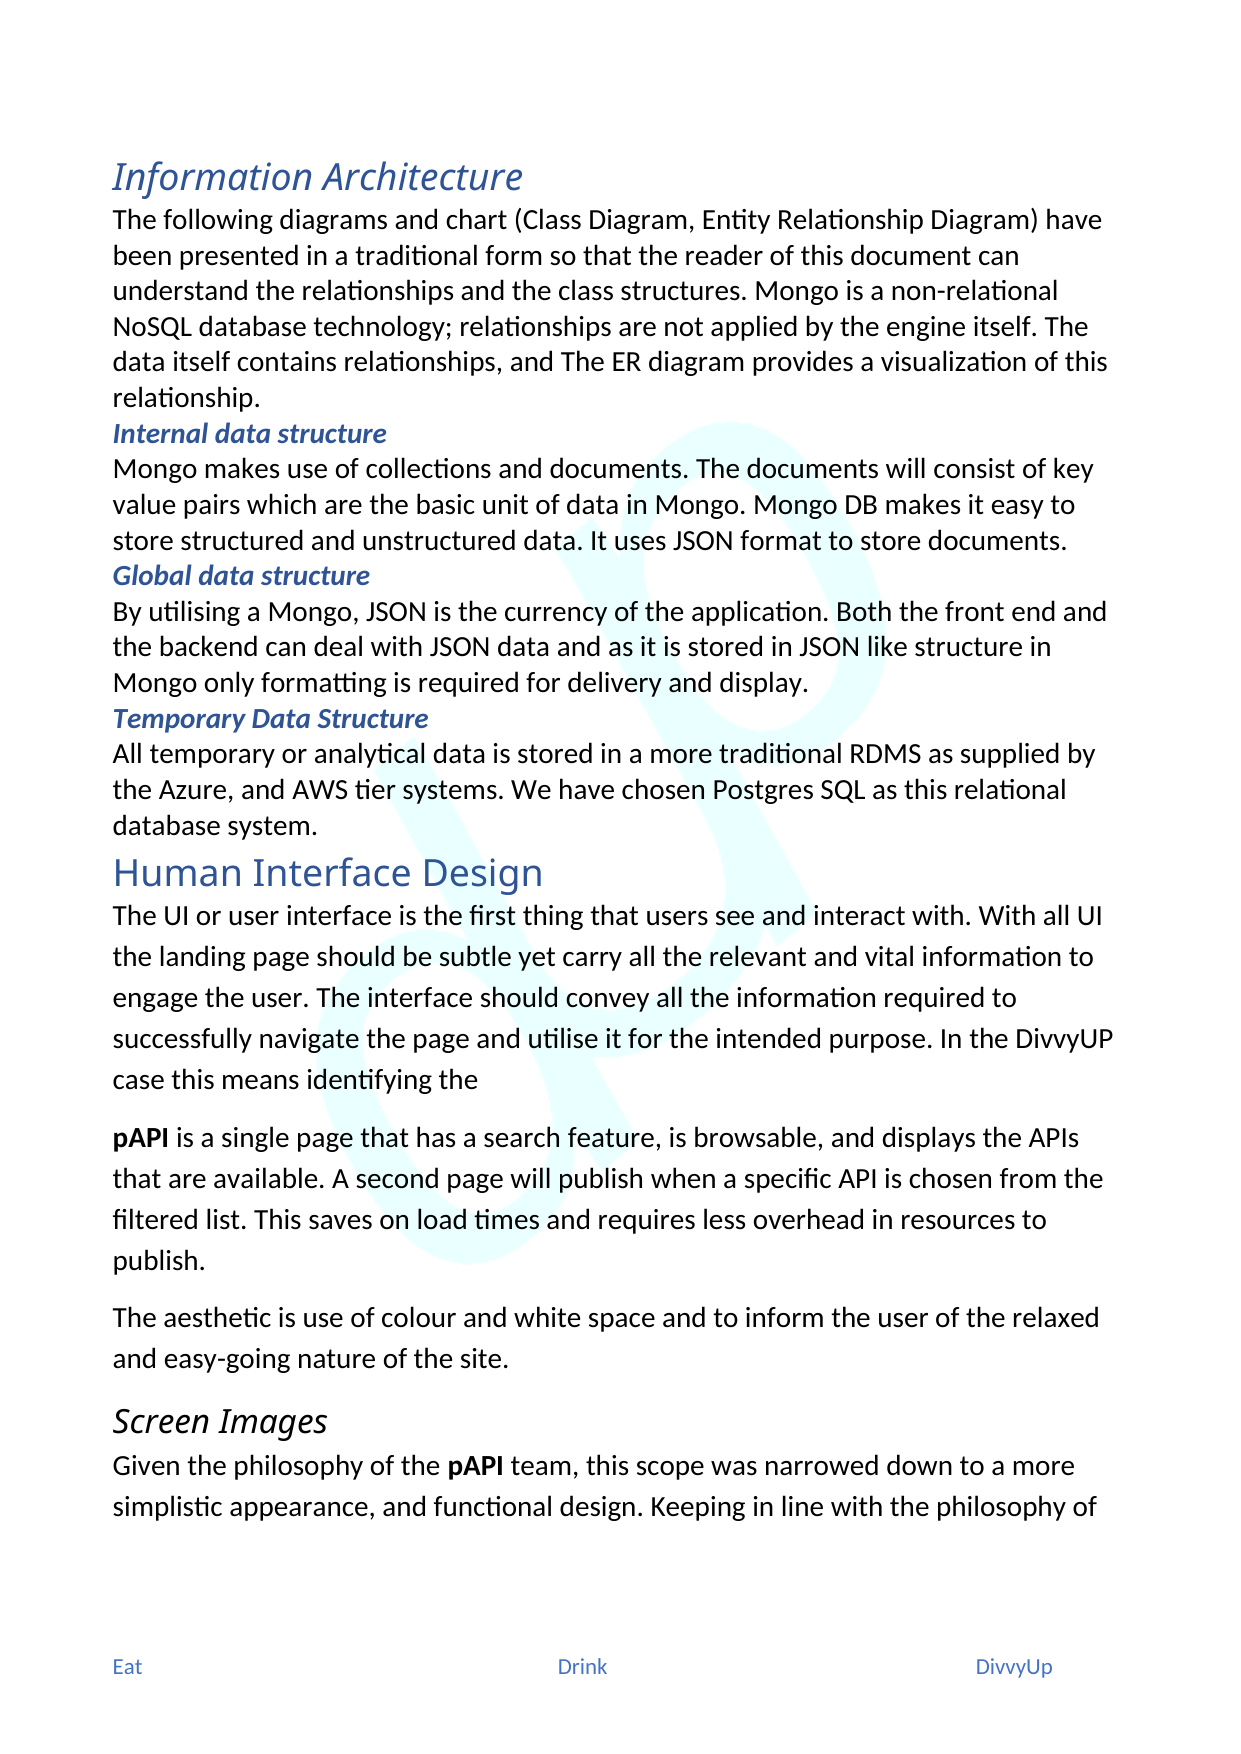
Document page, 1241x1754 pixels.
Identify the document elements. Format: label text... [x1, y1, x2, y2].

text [112, 1447, 1128, 1523]
text All temporary or analytical data is stored in a more traditional RDMS as supplied by the Azure, and AWS tier systems. We have chosen Postgres SQL as this relational database system. [112, 735, 1128, 842]
subtitle Information Architecture [112, 150, 1128, 201]
text Mongo makes use of collections and documents. The documents will consist of key value pairs which are the basic unit of data in Mongo. Mongo DB makes it easy to store structured and unstructured data. It uses JSON format to store documents. [112, 450, 1128, 557]
subtitle Screen Images [112, 1398, 1128, 1443]
subtitle Human Interface Design [112, 846, 1128, 897]
subtitle Internal data structure [112, 415, 1128, 450]
text The UI or user interface is the first thing that users see and interact with. With all UI the landing page should be subtle yet carry all the relevant and vital information to engage the user. The interface should convey all the information required to successfully navigate the page and utilise it for the intended purpose. In the DivvyUP case this means identifying the [112, 897, 1128, 1097]
text The aesthetic is use of colour and white space and to inform the user of the relaxed and easy-going nature of the site. [112, 1299, 1128, 1376]
text pAPI is a single page that has a search feature, is browsable, and displays the APIs that are available. A second page will publish when a specific API is chosen from the filtered list. This saves on load times and requires less overhead in resources to publish. [112, 1119, 1128, 1277]
text By utilising a Mongo, JSON is the currency of the application. Both the front end and the backend can deal with JSON data and as it is stored in JSON like structure in Mongo only formatting is required for delivery and display. [112, 593, 1128, 700]
subtitle Global data structure [112, 557, 1128, 593]
text The following diagrams and chart (Class Diagram, Entity Relationship Diagram) have been presented in a traditional form so that the reader of this document can understand the relationships and the class structures. Mongo is a non-relational NoSQL database technology; relationships are not applied by the engine itself. The data itself contains relationships, and The ER diagram provides a visualization of this relationship. [112, 201, 1128, 415]
subtitle Temporary Data Structure [112, 700, 1128, 735]
